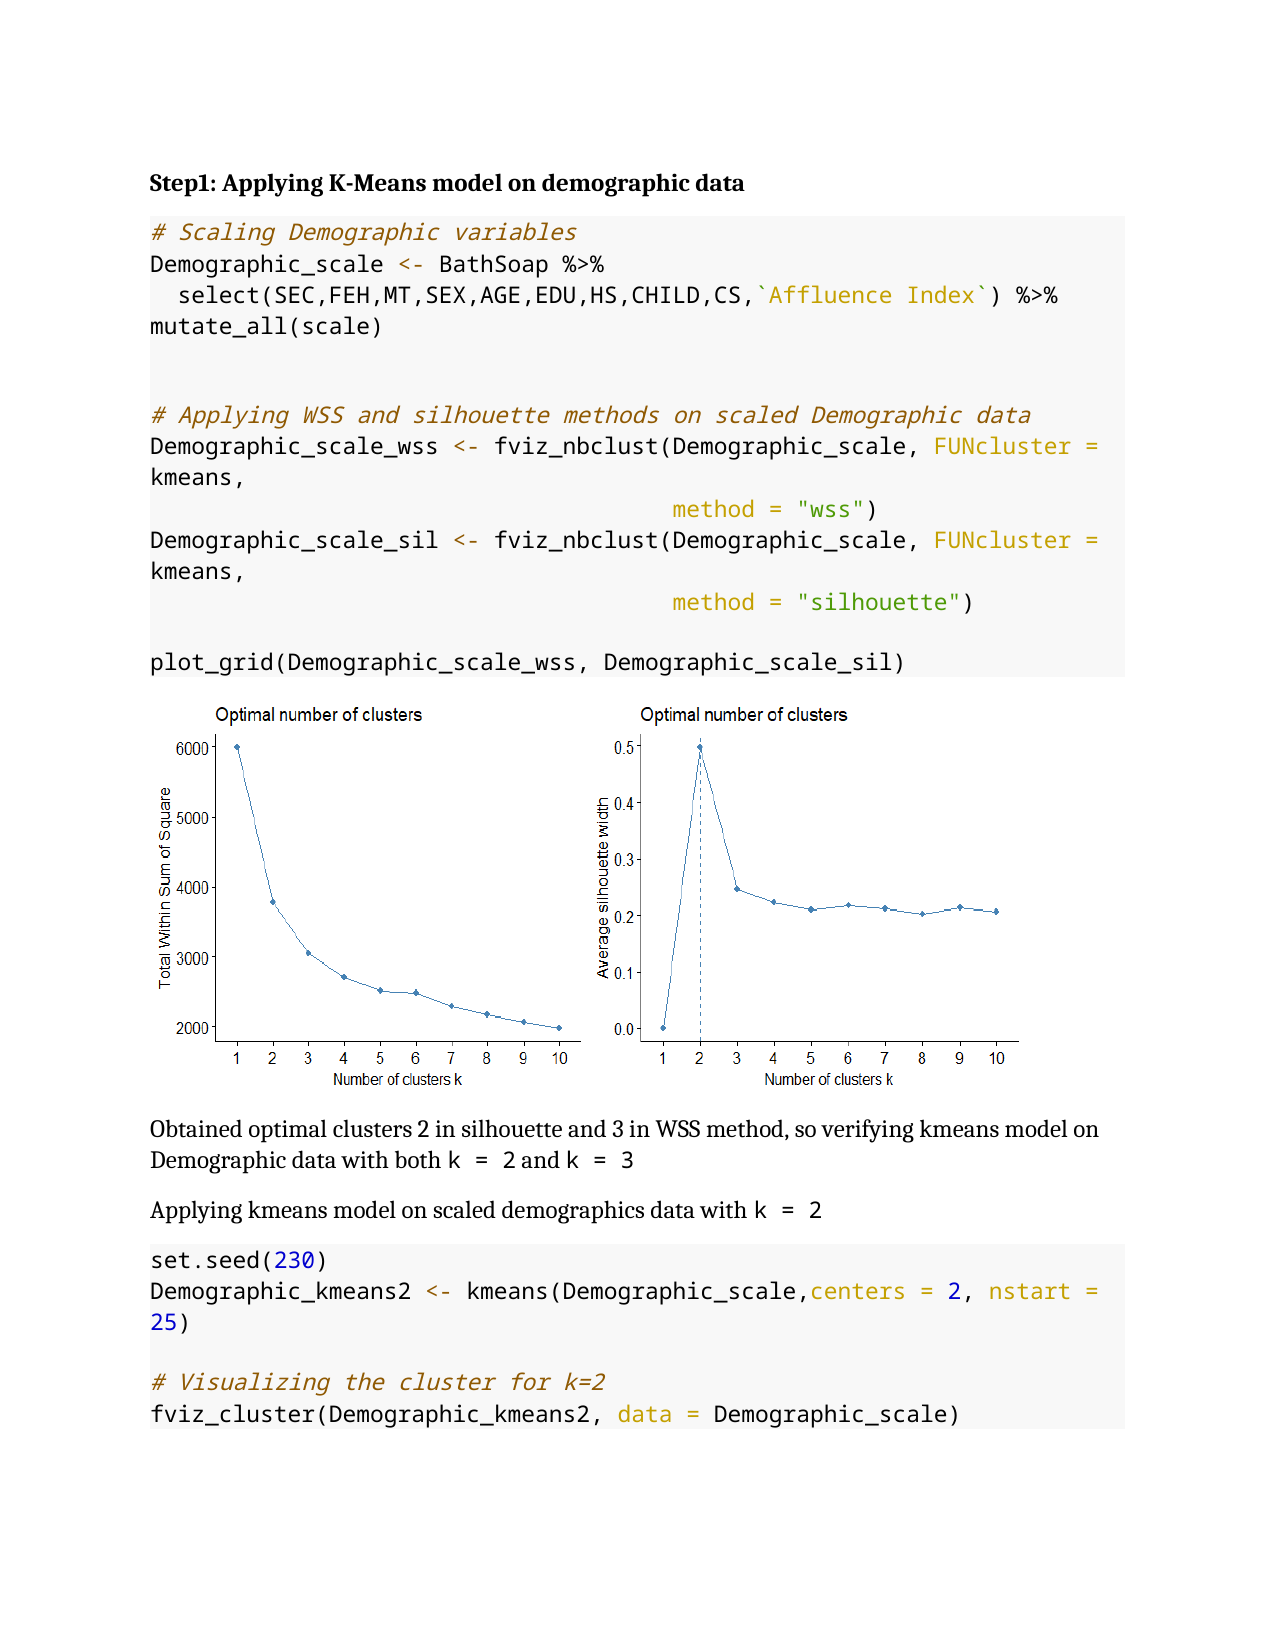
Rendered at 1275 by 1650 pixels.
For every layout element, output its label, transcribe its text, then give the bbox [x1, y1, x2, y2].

text Obtained optimal clusters 2 in silhouette and 3 in WSS method, so verifying kmeans model on Demographic data with both k = 2 and k = 3 [150, 1115, 1125, 1175]
text # Scaling Demographic variables Demographic_scale <- BathSoap %>% select(SEC,FEH,MT,SEX,AGE,EDU,HS,CHILD,CS,`Affluence Index`) %>% mutate_all(scale) # Applying WSS and silhouette methods on scaled Demographic data Demographic_scale_wss <- fviz_nbclust(Demographic_scale, FUNcluster = kmeans, method = "wss") Demographic_scale_sil <- fviz_nbclust(Demographic_scale, FUNcluster = kmeans, method = "silhouette") plot_grid(Demographic_scale_wss, Demographic_scale_sil) [150, 216, 1125, 677]
text Applying kmeans model on scaled demographics data with k = 2 [150, 1194, 1125, 1225]
text Step1: Applying K-Means model on demographic data [150, 169, 1125, 197]
picture [150, 698, 1025, 1097]
text set.seed(230) Demographic_kmeans2 <- kmeans(Demographic_scale,centers = 2, nstart = 25) # Visualizing the cluster for k=2 fviz_cluster(Demographic_kmeans2, data = Demographic_scale) [150, 1244, 1125, 1429]
